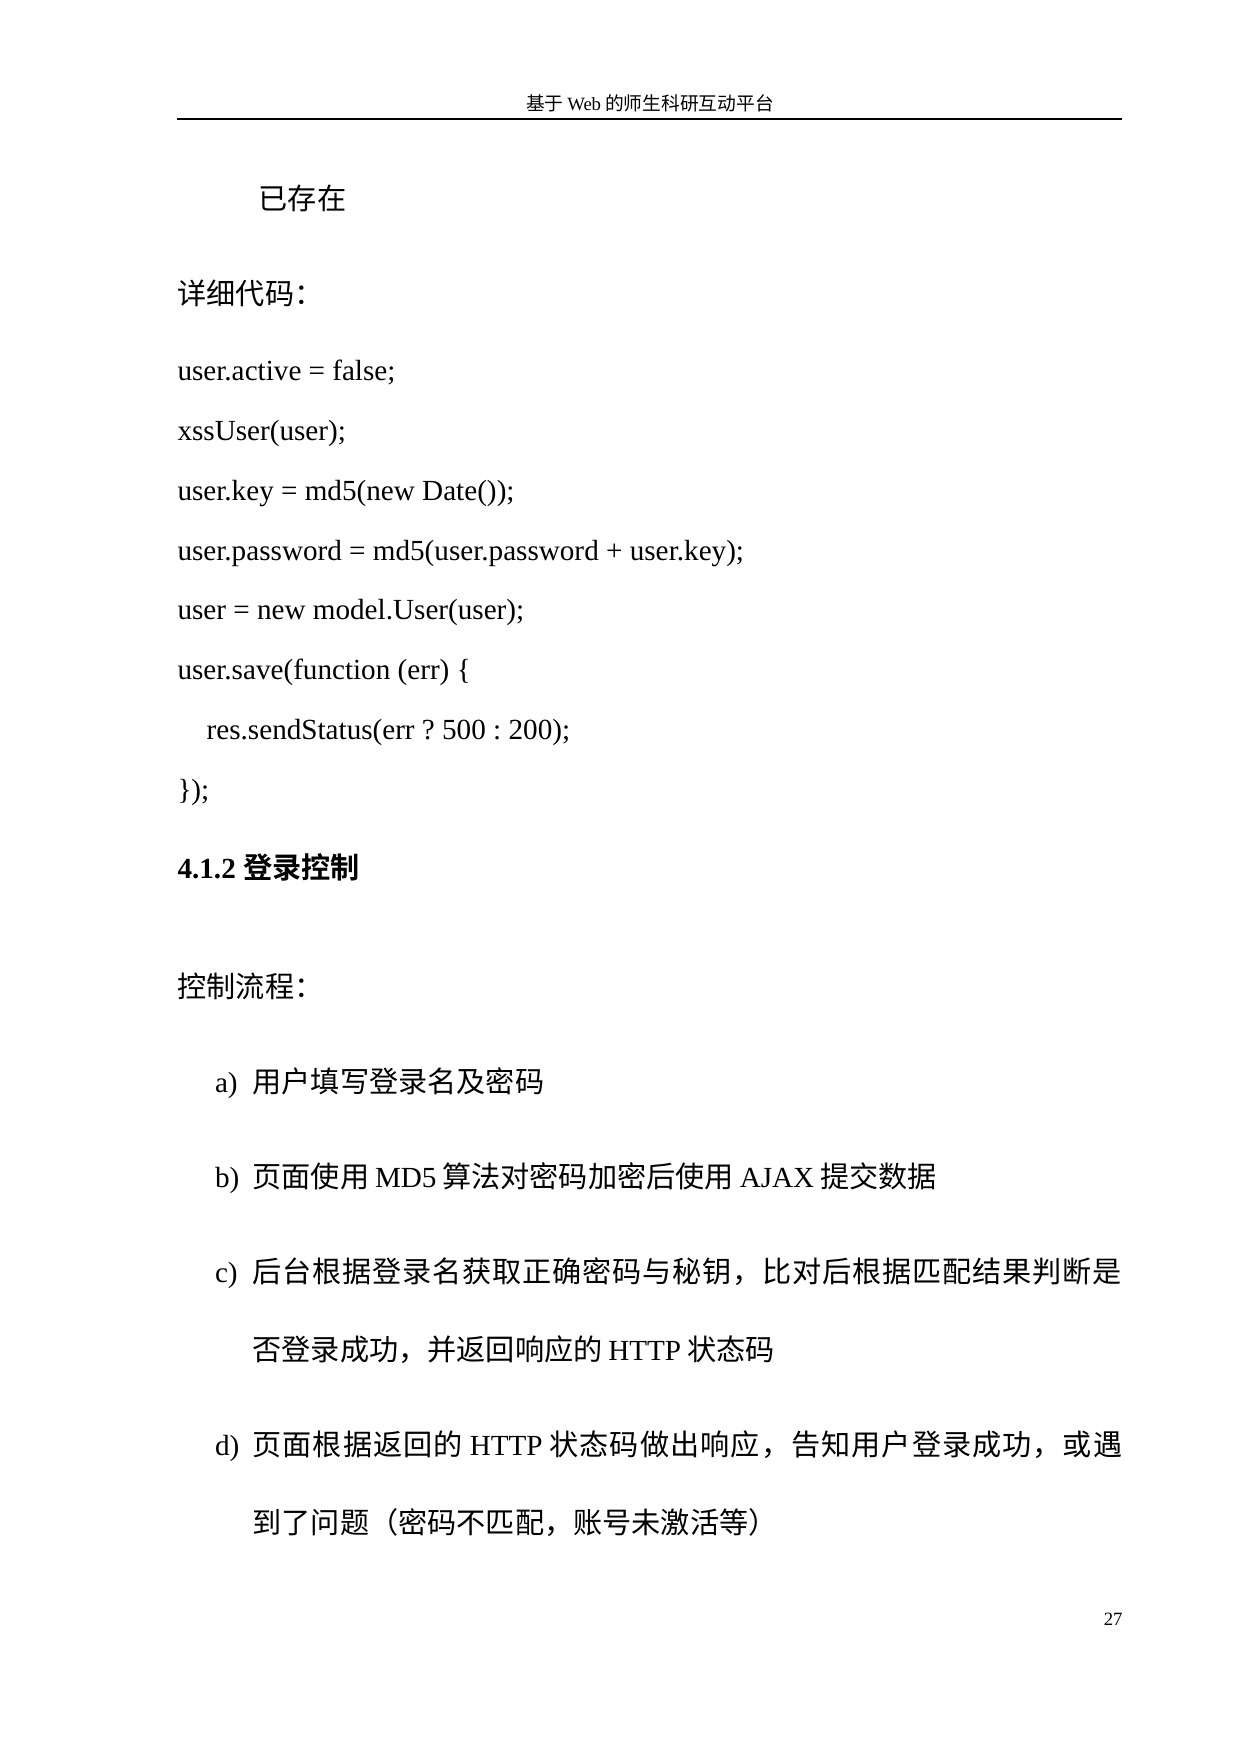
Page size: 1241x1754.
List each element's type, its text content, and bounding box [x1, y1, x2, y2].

text user.active = false; [177, 353, 1122, 387]
text user.save(function (err) { [177, 652, 1122, 686]
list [221, 163, 1122, 231]
text }); [177, 772, 1122, 806]
text user.password = md5(user.password + user.key); [177, 532, 1122, 566]
subtitle 登录控制 [177, 831, 1122, 899]
text 控制流程： [177, 951, 1122, 1019]
text res.sendStatus(err ? 500 : 200); [177, 712, 1122, 746]
list 页面根据返回的HTTP状态码做出响应，告知用户登录成功，或遇到了问题（密码不匹配，账号未激活等） [215, 1409, 1122, 1555]
list 后台根据登录名获取正确密码与秘钥，比对后根据匹配结果判断是否登录成功，并返回响应的HTTP状态码 [215, 1236, 1122, 1382]
text 详细代码： [177, 258, 1122, 326]
text user = new model.User(user); [177, 592, 1122, 626]
list 用户填写登录名及密码 [215, 1046, 1122, 1114]
text user.key = md5(new Date()); [177, 473, 1122, 507]
list 页面使用MD5算法对密码加密后使用AJAX提交数据 [215, 1141, 1122, 1209]
text xssUser(user); [177, 413, 1122, 447]
